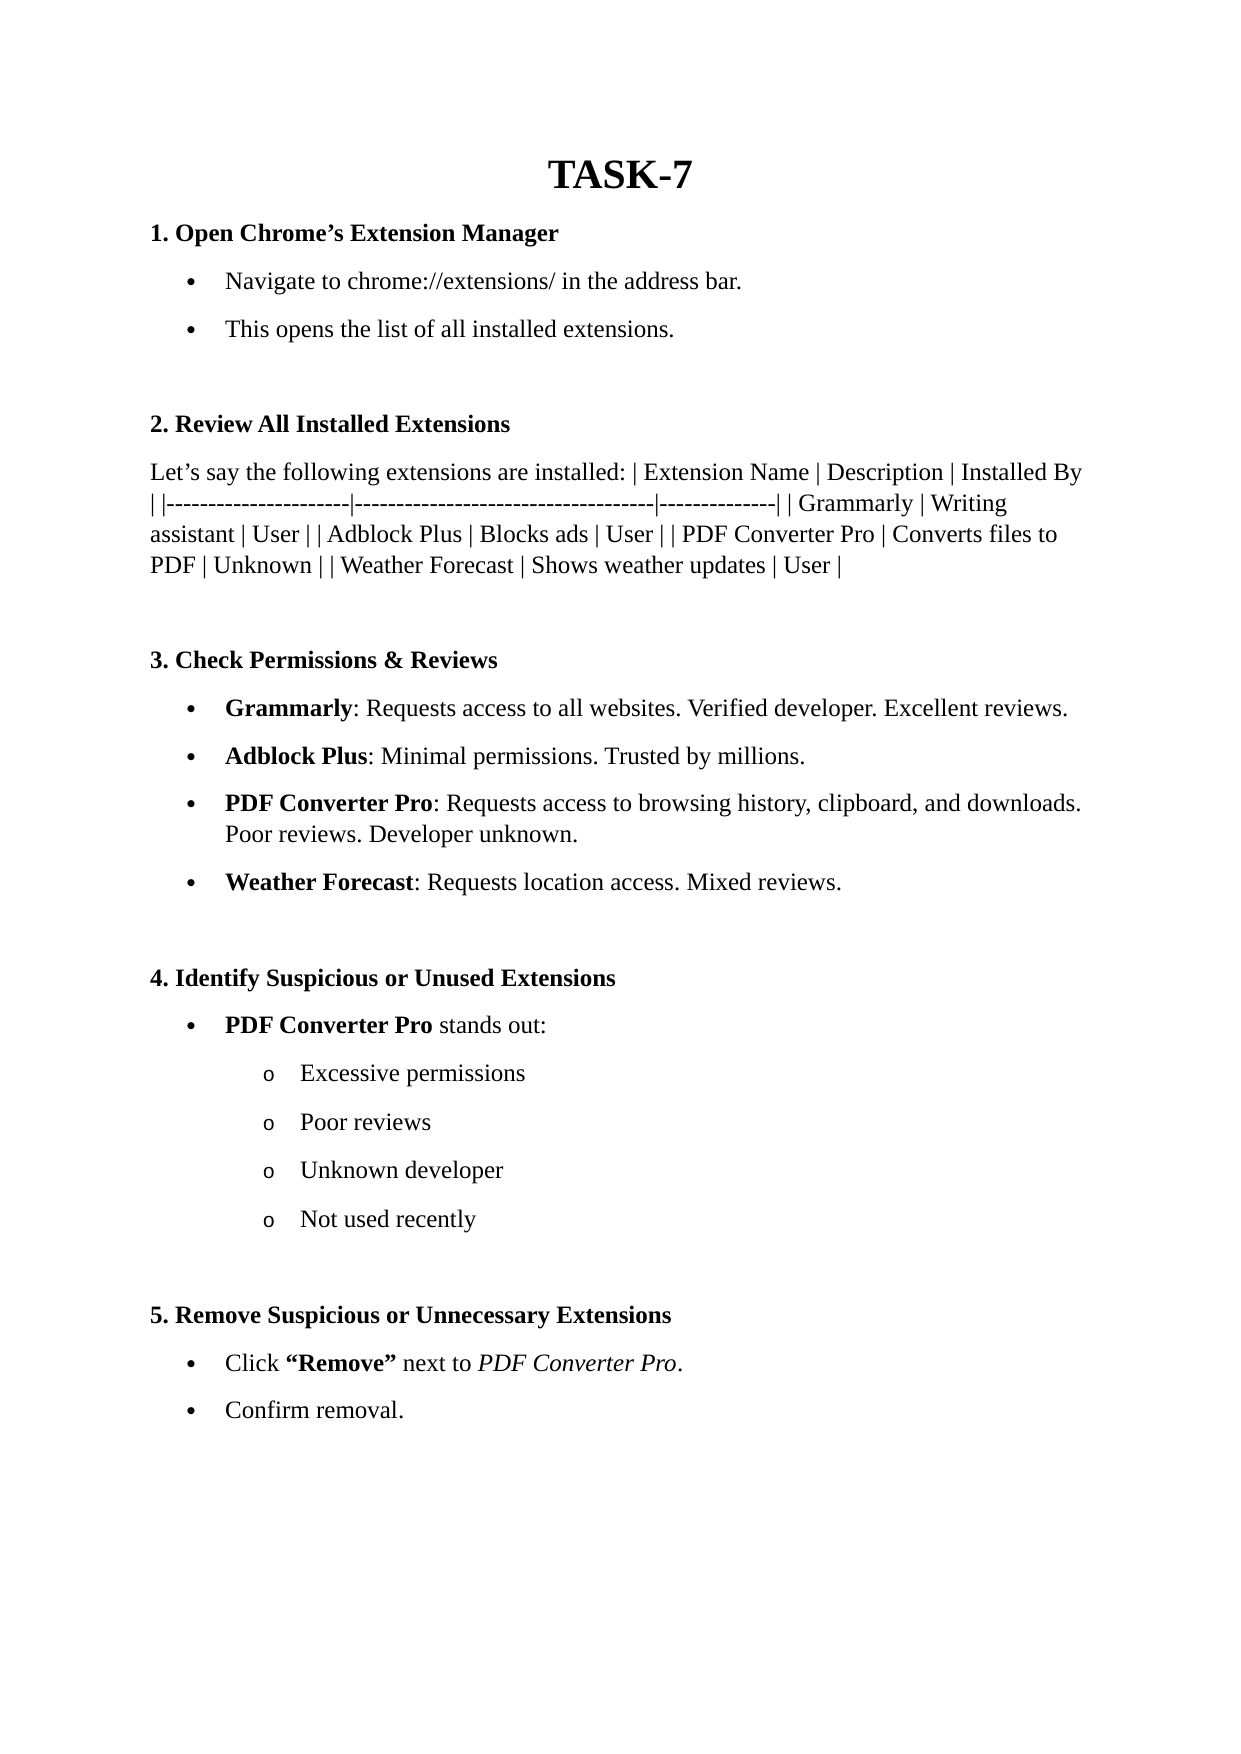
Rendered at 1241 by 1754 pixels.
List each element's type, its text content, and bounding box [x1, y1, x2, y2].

list PDF Converter Pro: Requests access to browsing history, clipboard, and downloads. Poor reviews. Developer unknown. [187, 788, 1090, 848]
text 5. Remove Suspicious or Unnecessary Extensions [150, 1300, 1090, 1329]
list Not used recently [262, 1204, 1090, 1233]
list This opens the list of all installed extensions. [187, 314, 1090, 342]
text 3. Check Permissions & Reviews [150, 645, 1090, 674]
text 2. Review All Installed Extensions [150, 409, 1090, 438]
list Excessive permissions [262, 1058, 1090, 1088]
text TASK-7 [150, 150, 1090, 198]
text 4. Identify Suspicious or Unused Extensions [150, 963, 1090, 991]
text Let’s say the following extensions are installed: | Extension Name | Description | Installed By | |----------------------|------------------------------------|--------------| | Grammarly | Writing assistant | User | | Adblock Plus | Blocks ads | User | | PDF Converter Pro | Converts files to PDF | Unknown | | Weather Forecast | Shows weather updates | User | [150, 457, 1090, 579]
list Grammarly: Requests access to all websites. Verified developer. Excellent reviews. [187, 693, 1090, 722]
list PDF Converter Pro stands out: [187, 1010, 1090, 1039]
list Confirm removal. [187, 1395, 1090, 1424]
list Navigate to chrome://extensions/ in the address bar. [187, 266, 1090, 295]
list Click “Remove” next to PDF Converter Pro. [187, 1348, 1090, 1376]
list Poor reviews [262, 1107, 1090, 1136]
list Unknown developer [262, 1155, 1090, 1185]
list Adblock Plus: Minimal permissions. Trusted by millions. [187, 741, 1090, 769]
text 1. Open Chrome’s Extension Manager [150, 218, 1090, 247]
list Weather Forecast: Requests location access. Mixed reviews. [187, 867, 1090, 896]
